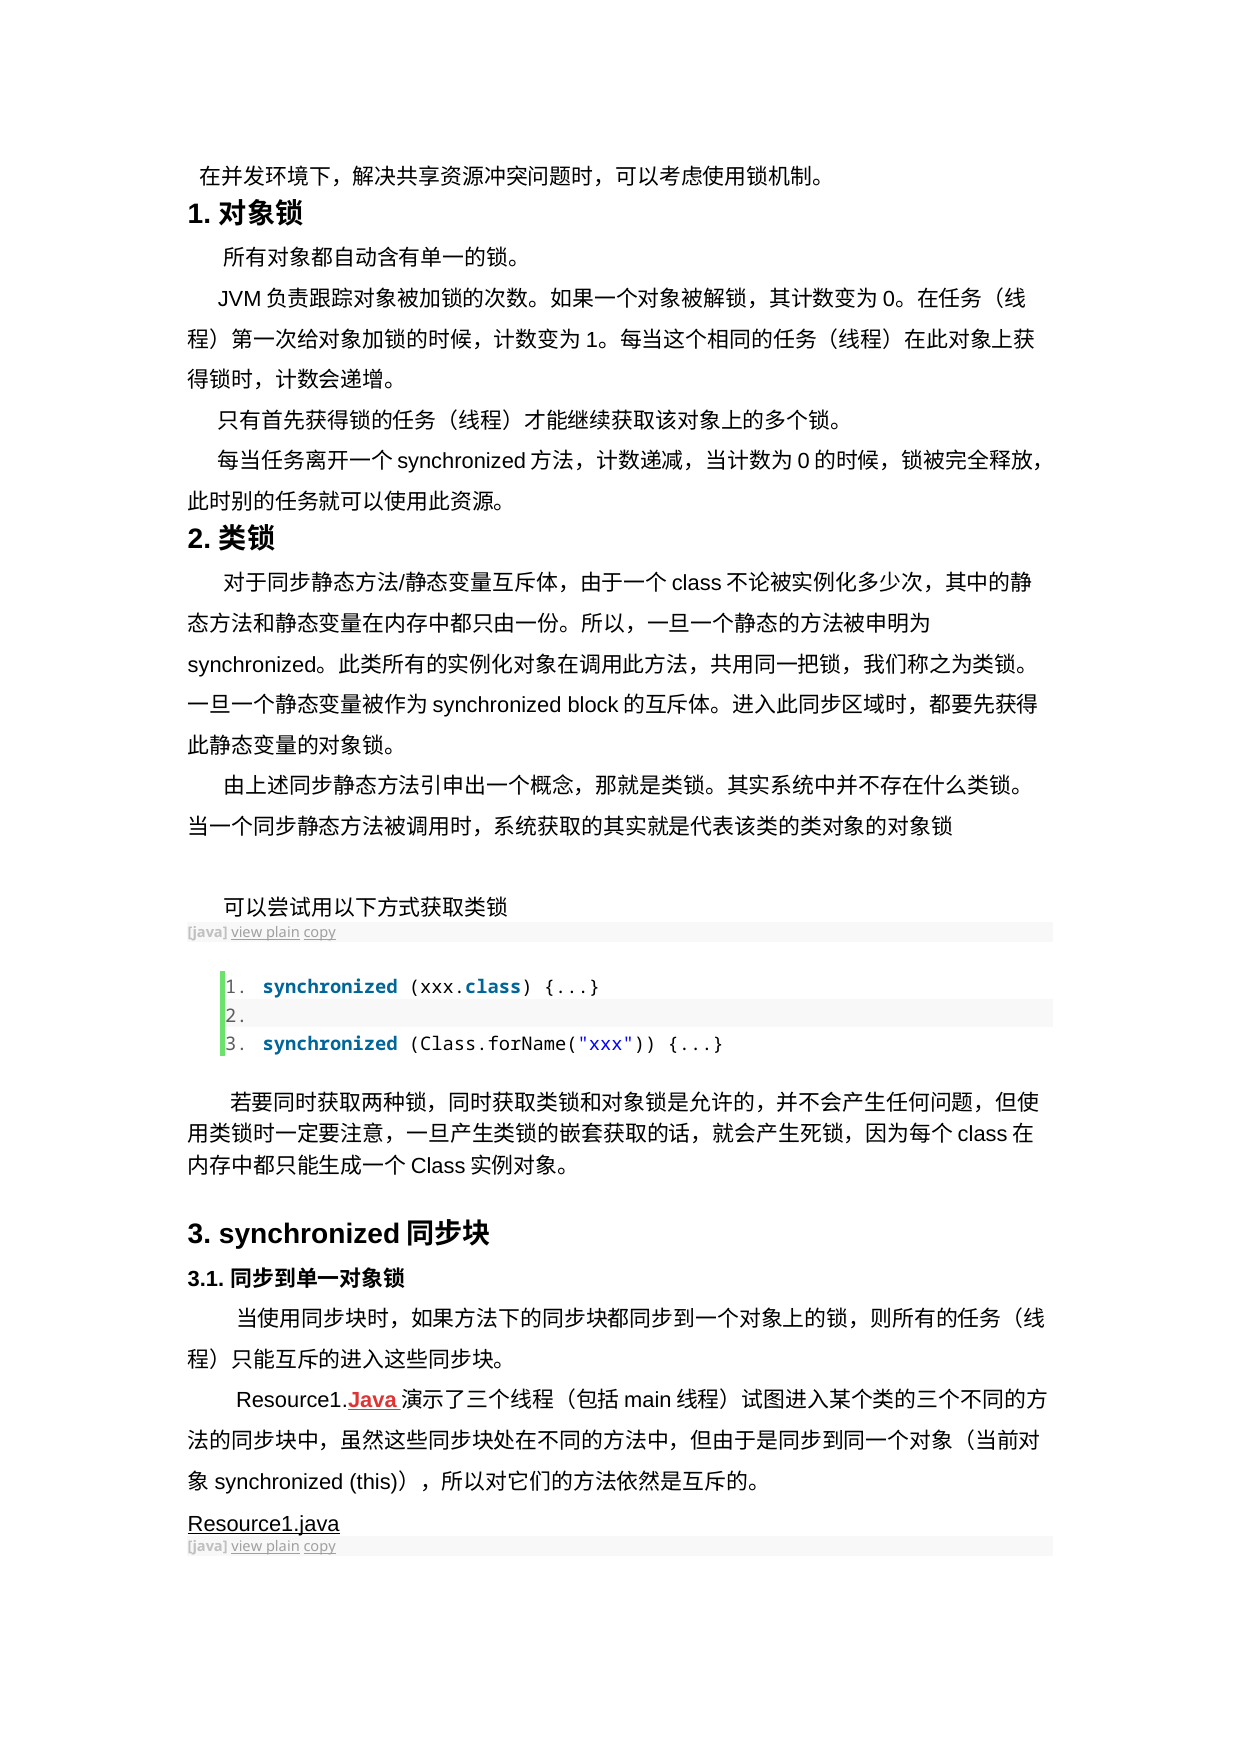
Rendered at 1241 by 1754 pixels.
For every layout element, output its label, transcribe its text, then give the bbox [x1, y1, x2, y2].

text 2. 类锁 [187, 516, 1053, 556]
text 所有对象都自动含有单一的锁。 JVM负责跟踪对象被加锁的次数。如果一个对象被解锁，其计数变为0。在任务（线程）第一次给对象加锁的时候，计数变为1。每当这个相同的任务（线程）在此对象上获得锁时，计数会递增。 只有首先获得锁的任务（线程）才能继续获取该对象上的多个锁。 每当任务离开一个synchronized方法，计数递减，当计数为0的时候，锁被完全释放，此时别的任务就可以使用此资源。 [187, 231, 1053, 516]
text 当使用同步块时，如果方法下的同步块都同步到一个对象上的锁，则所有的任务（线程）只能互斥的进入这些同步块。 Resource1.Java演示了三个线程（包括main线程）试图进入某个类的三个不同的方法的同步块中，虽然这些同步块处在不同的方法中，但由于是同步到同一个对象（当前对象 synchronized (this)），所以对它们的方法依然是互斥的。 Resource1.java [187, 1292, 1053, 1536]
text 3.1. 同步到单一对象锁 [187, 1252, 1053, 1292]
text 3. synchronized同步块 [187, 1211, 1053, 1252]
text 对于同步静态方法/静态变量互斥体，由于一个class不论被实例化多少次，其中的静态方法和静态变量在内存中都只由一份。所以，一旦一个静态的方法被申明为synchronized。此类所有的实例化对象在调用此方法，共用同一把锁，我们称之为类锁。一旦一个静态变量被作为synchronized block的互斥体。进入此同步区域时，都要先获得此静态变量的对象锁。 [187, 556, 1053, 759]
list synchronized (xxx.class) {...} [225, 971, 1053, 999]
text 在并发环境下，解决共享资源冲突问题时，可以考虑使用锁机制。 [187, 150, 1053, 191]
text [java] view plain copy [187, 1536, 1053, 1556]
text 1. 对象锁 [187, 191, 1053, 231]
text [java] view plain copy [187, 922, 1053, 942]
text 若要同时获取两种锁，同时获取类锁和对象锁是允许的，并不会产生任何问题，但使用类锁时一定要注意，一旦产生类锁的嵌套获取的话，就会产生死锁，因为每个class在内存中都只能生成一个Class实例对象。 [187, 1085, 1053, 1211]
text 由上述同步静态方法引申出一个概念，那就是类锁。其实系统中并不存在什么类锁。当一个同步静态方法被调用时，系统获取的其实就是代表该类的类对象的对象锁 可以尝试用以下方式获取类锁 [187, 759, 1053, 922]
list synchronized (Class.forName("xxx")) {...} [225, 1027, 1053, 1056]
